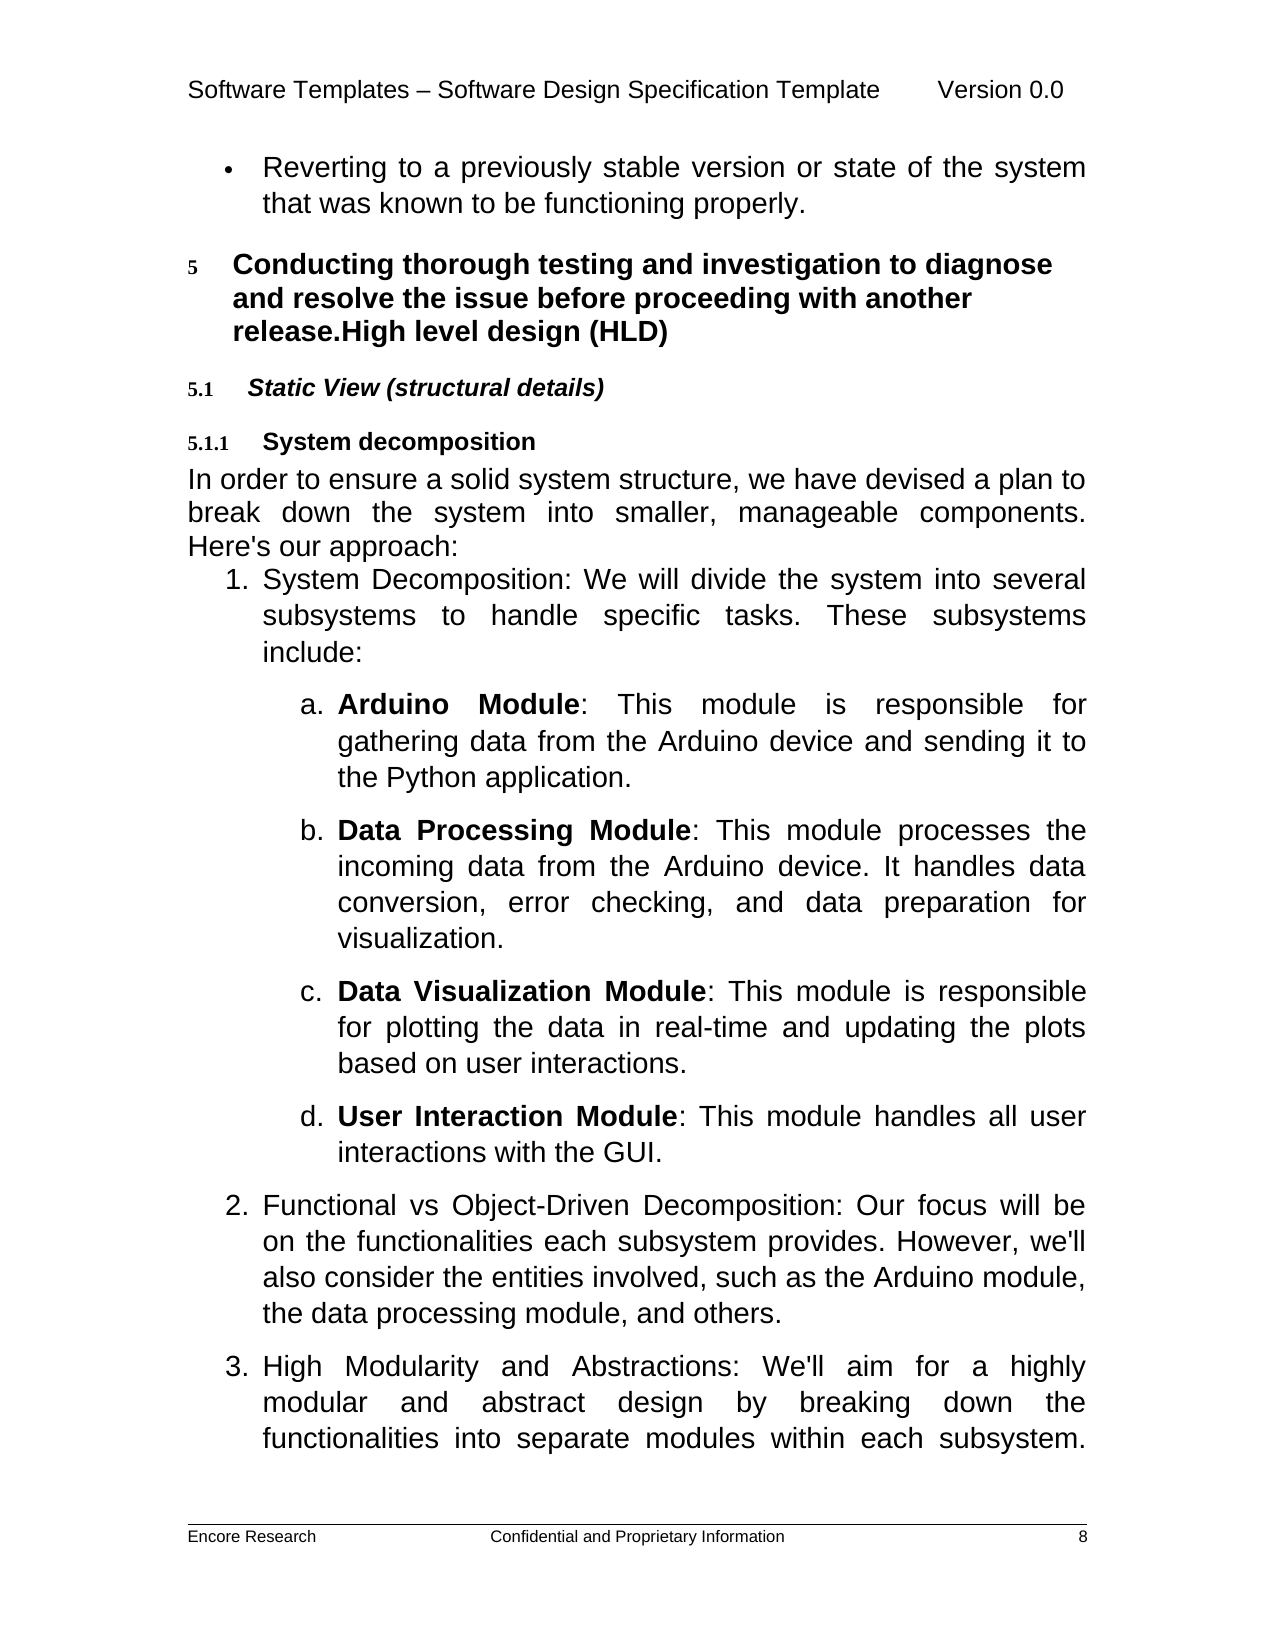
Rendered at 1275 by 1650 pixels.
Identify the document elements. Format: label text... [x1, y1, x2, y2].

list System Decomposition: We will divide the system into several subsystems to handle specific tasks. These subsystems include: [225, 562, 1087, 668]
list Data Processing Module: This module processes the incoming data from the Arduino device. It handles data conversion, error checking, and data preparation for visualization. [300, 812, 1087, 954]
text In order to ensure a solid system structure, we have devised a plan to break down the system into smaller, manageable components. Here's our approach: [187, 462, 1087, 562]
list Arduino Module: This module is responsible for gathering data from the Arduino device and sending it to the Python application. [300, 687, 1087, 793]
text System decomposition [187, 427, 1087, 455]
list Functional vs Object-Driven Decomposition: Our focus will be on the functionalities each subsystem provides. However, we'll also consider the entities involved, such as the Arduino module, the data processing module, and others. [225, 1188, 1087, 1330]
list User Interaction Module: This module handles all user interactions with the GUI. [300, 1099, 1087, 1168]
list Reverting to a previously stable version or state of the system that was known to be functioning properly. [225, 150, 1087, 220]
text Conducting thorough testing and investigation to diagnose and resolve the issue before proceeding with another release.High level design (HLD) [187, 247, 1087, 348]
text Static View (structural details) [187, 373, 1087, 402]
list Data Visualization Module: This module is responsible for plotting the data in real-time and updating the plots based on user interactions. [300, 974, 1087, 1079]
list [225, 1349, 1087, 1455]
